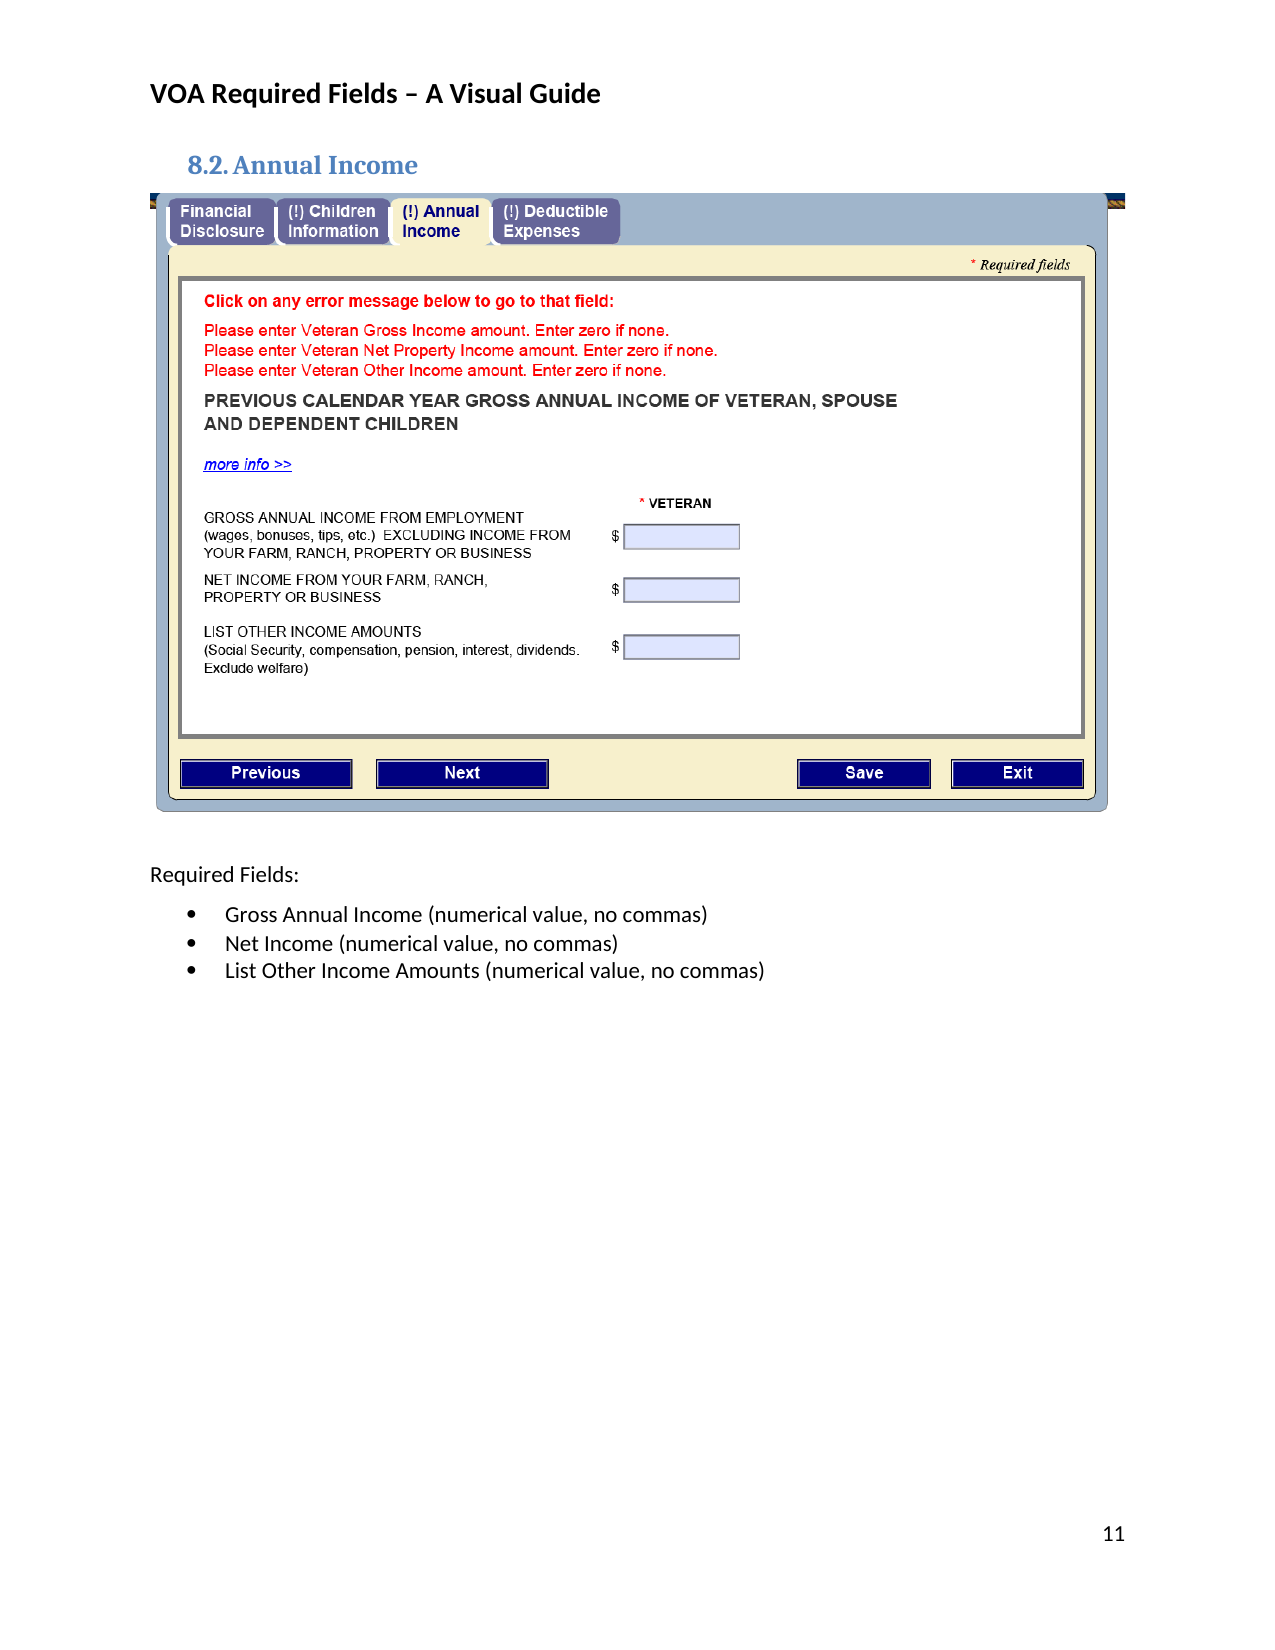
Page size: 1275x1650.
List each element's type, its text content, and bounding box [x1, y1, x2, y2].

list Net Income (numerical value, no commas) [187, 929, 1125, 957]
picture [150, 193, 1125, 848]
subtitle Annual Income [187, 150, 1125, 181]
list Gross Annual Income (numerical value, no commas) [187, 901, 1125, 929]
list List Other Income Amounts (numerical value, no commas) [187, 957, 1125, 985]
text Required Fields: [150, 860, 1125, 888]
